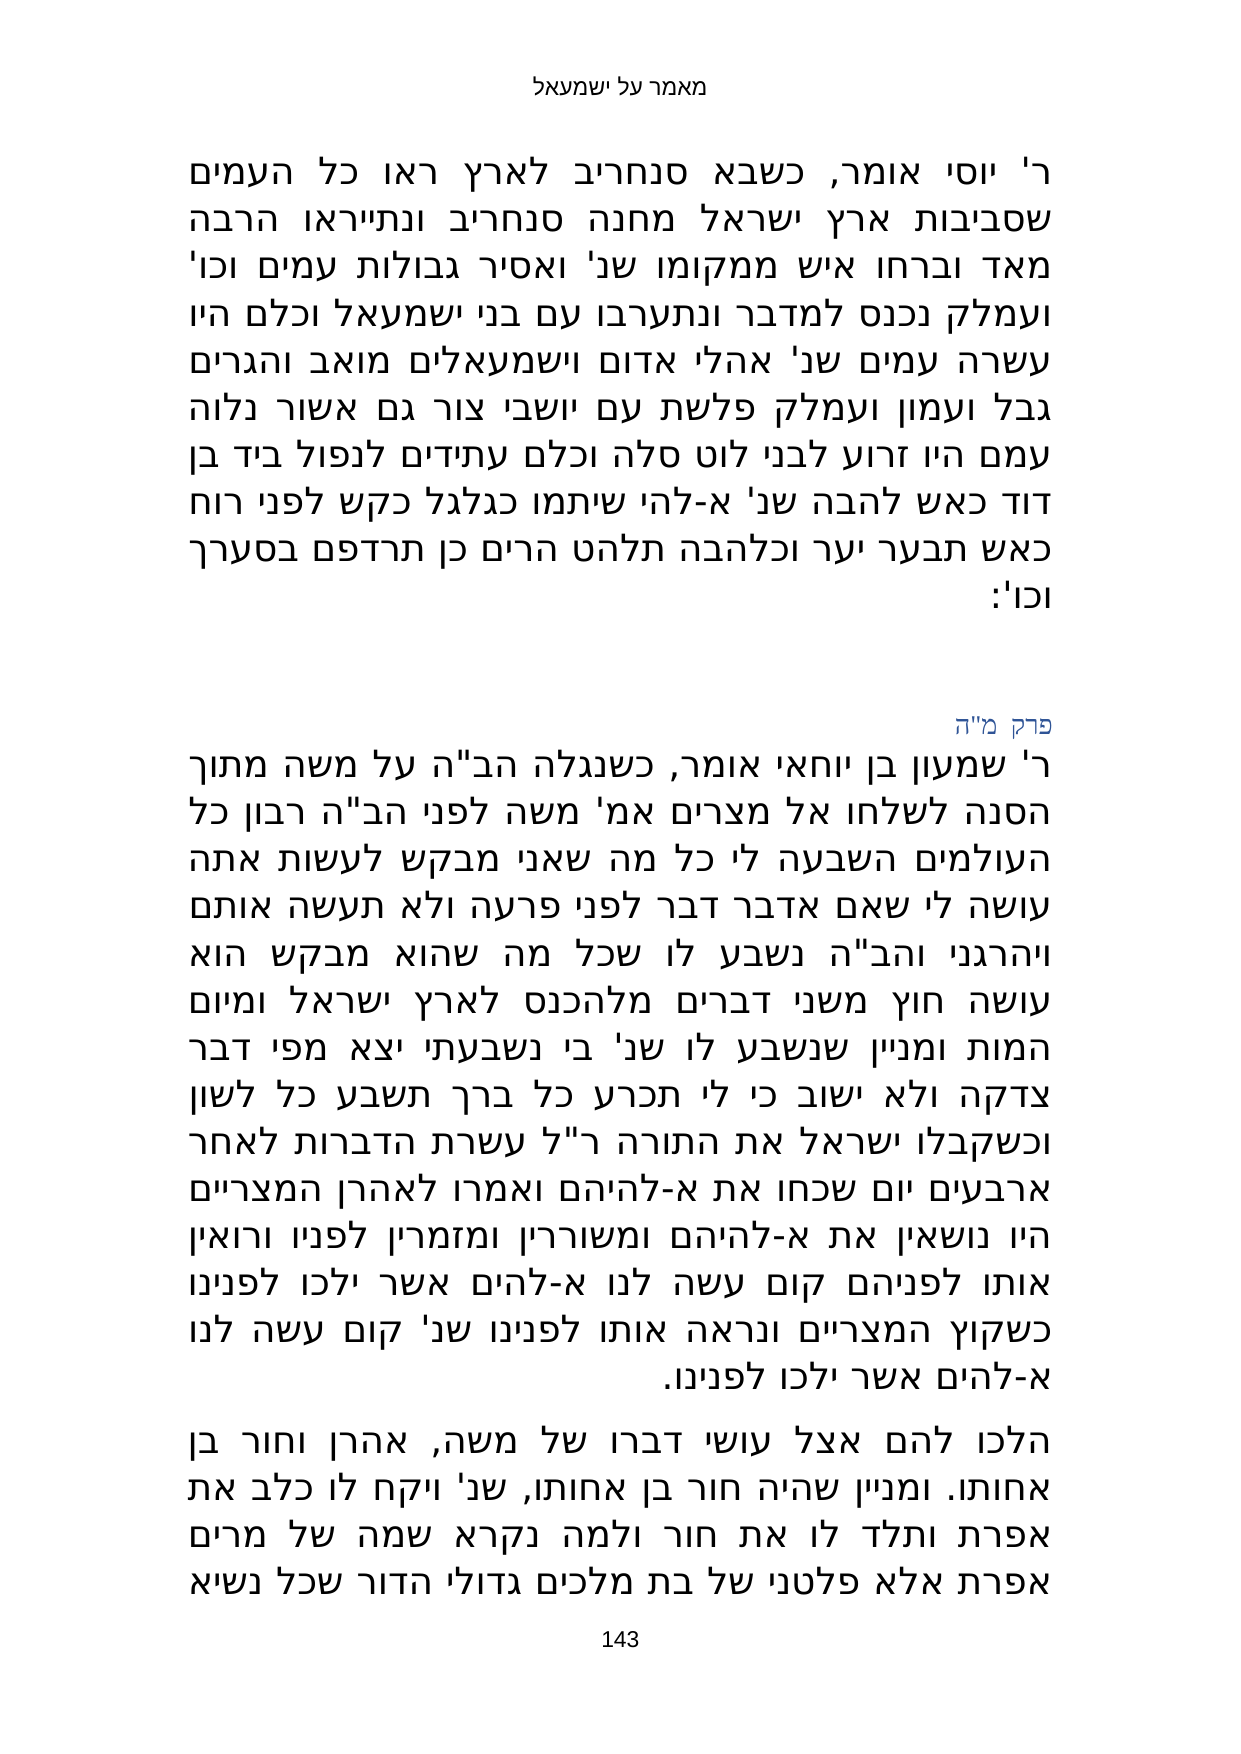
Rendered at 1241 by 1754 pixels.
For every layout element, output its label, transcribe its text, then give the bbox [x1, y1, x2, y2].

subtitle פרק מ"ה [187, 709, 1053, 740]
text ר' שמעון בן יוחאי אומר, כשנגלה הב"ה על משה מתוך הסנה לשלחו אל מצרים אמ' משה לפני הב"ה רבון כל העולמים השבעה לי כל מה שאני מבקש לעשות אתה עושה לי שאם אדבר דבר לפני פרעה ולא תעשה אותם ויהרגני והב"ה נשבע לו שכל מה שהוא מבקש הוא עושה חוץ משני דברים מלהכנס לארץ ישראל ומיום המות ומניין שנשבע לו שנ' בי נשבעתי יצא מפי דבר צדקה ולא ישוב כי לי תכרע כל ברך תשבע כל לשון וכשקבלו ישראל את התורה ר"ל עשרת הדברות לאחר ארבעים יום שכחו את א-להיהם ואמרו לאהרן המצריים היו נושאין את א-להיהם ומשוררין ומזמרין לפניו ורואין אותו לפניהם קום עשה לנו א-להים אשר ילכו לפנינו כשקוץ המצריים ונראה אותו לפנינו שנ' קום עשה לנו א-להים אשר ילכו לפנינו. [187, 743, 1053, 1398]
text ר' יוסי אומר, כשבא סנחריב לארץ ראו כל העמים שסביבות ארץ ישראל מחנה סנחריב ונתייראו הרבה מאד וברחו איש ממקומו שנ' ואסיר גבולות עמים וכו' ועמלק נכנס למדבר ונתערבו עם בני ישמעאל וכלם היו עשרה עמים שנ' אהלי אדום וישמעאלים מואב והגרים גבל ועמון ועמלק פלשת עם יושבי צור גם אשור נלוה עמם היו זרוע לבני לוט סלה וכלם עתידים לנפול ביד בן דוד כאש להבה שנ' א-להי שיתמו כגלגל כקש לפני רוח כאש תבער יער וכלהבה תלהט הרים כן תרדפם בסערך וכו': [187, 150, 1053, 617]
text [187, 1419, 1053, 1603]
